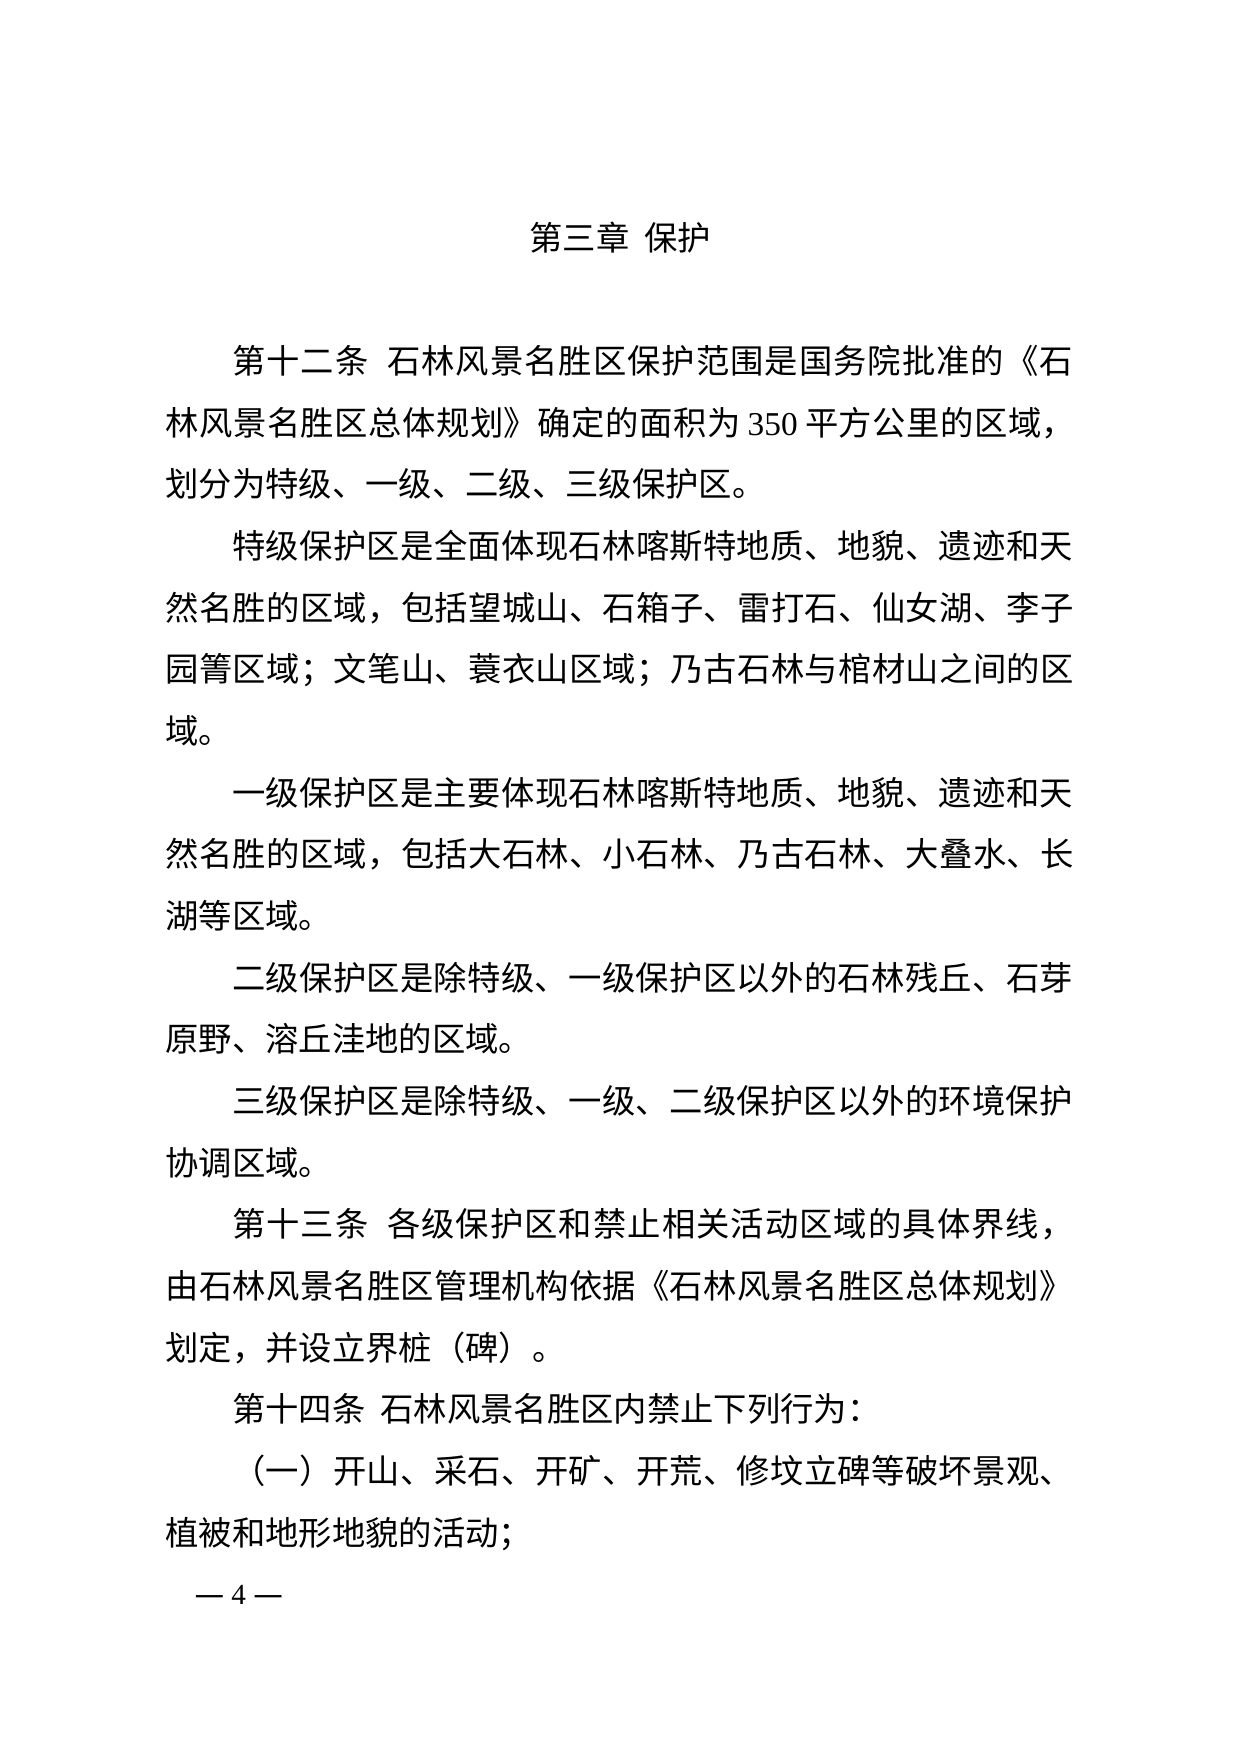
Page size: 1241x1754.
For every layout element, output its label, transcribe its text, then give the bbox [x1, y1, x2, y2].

text （一）开山、采石、开矿、开荒、修坟立碑等破坏景观、植被和地形地貌的活动； [165, 1434, 1075, 1557]
text 第十二条 石林风景名胜区保护范围是国务院批准的《石林风景名胜区总体规划》确定的面积为350平方公里的区域，划分为特级、一级、二级、三级保护区。 [165, 324, 1075, 509]
text 特级保护区是全面体现石林喀斯特地质、地貌、遗迹和天然名胜的区域，包括望城山、石箱子、雷打石、仙女湖、李子园箐区域；文笔山、蓑衣山区域；乃古石林与棺材山之间的区域。 [165, 509, 1075, 756]
text 第十三条 各级保护区和禁止相关活动区域的具体界线，由石林风景名胜区管理机构依据《石林风景名胜区总体规划》划定，并设立界桩（碑）。 [165, 1187, 1075, 1372]
text 三级保护区是除特级、一级、二级保护区以外的环境保护协调区域。 [165, 1064, 1075, 1187]
text 二级保护区是除特级、一级保护区以外的石林残丘、石芽原野、溶丘洼地的区域。 [165, 941, 1075, 1064]
text 一级保护区是主要体现石林喀斯特地质、地貌、遗迹和天然名胜的区域，包括大石林、小石林、乃古石林、大叠水、长湖等区域。 [165, 756, 1075, 941]
text 第三章 保护 [165, 201, 1075, 262]
text 第十四条 石林风景名胜区内禁止下列行为： [165, 1372, 1075, 1434]
